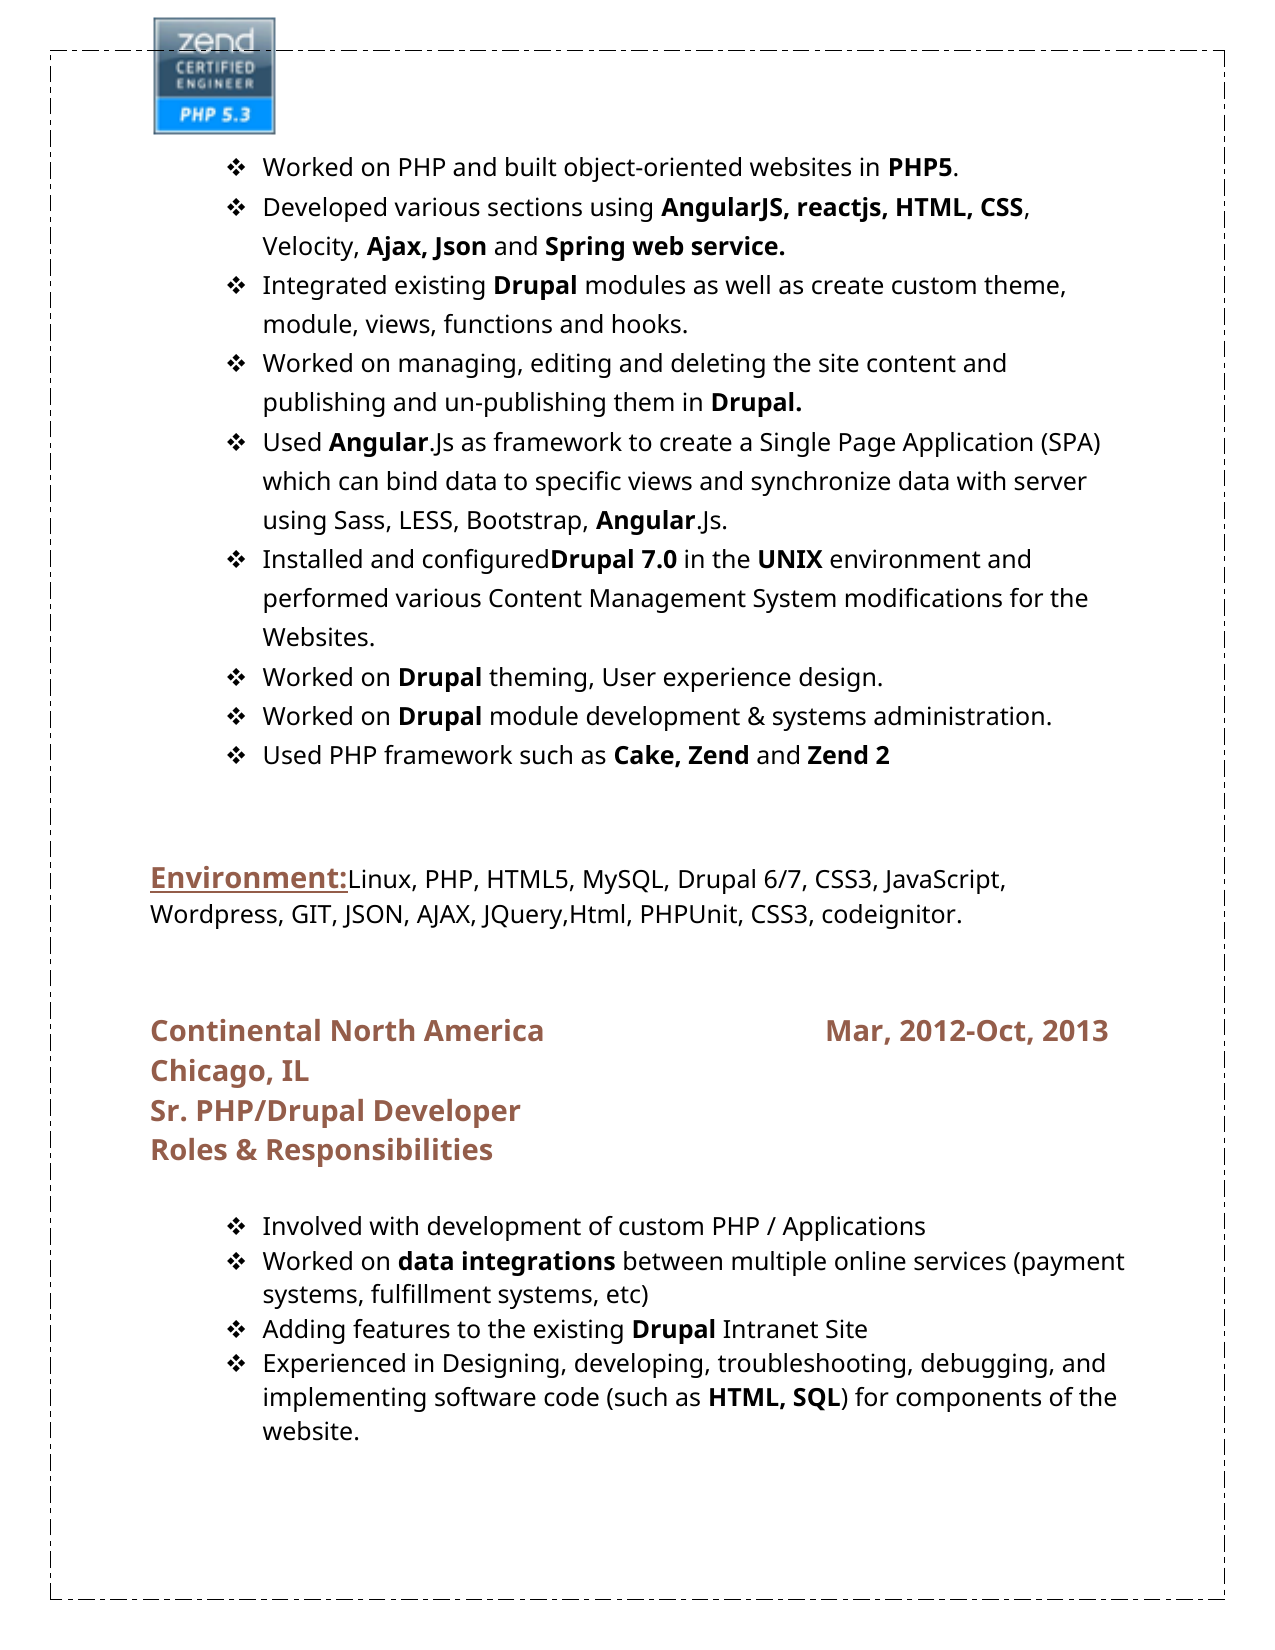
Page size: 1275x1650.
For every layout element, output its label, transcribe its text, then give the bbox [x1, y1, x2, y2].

list Developed various sections using AngularJS, reactjs, HTML, CSS, Velocity, Ajax, Json and Spring web service. [225, 189, 1125, 262]
list Worked on data integrations between multiple online services (payment systems, fulfillment systems, etc) [225, 1243, 1125, 1311]
list Worked on Drupal module development & systems administration. [225, 698, 1125, 732]
list Worked on PHP and built object-oriented websites in PHP5. [225, 150, 1125, 184]
list Involved with development of custom PHP / Applications [225, 1209, 1125, 1243]
list Integrated existing Drupal modules as well as create custom theme, module, views, functions and hooks. [225, 267, 1125, 341]
list Used PHP framework such as Cake, Zend and Zend 2 [225, 737, 1125, 772]
list Worked on Drupal theming, User experience design. [225, 659, 1125, 693]
list Installed and configuredDrupal 7.0 in the UNIX environment and performed various Content Management System modifications for the Websites. [225, 542, 1125, 654]
list Worked on managing, editing and deleting the site content and publishing and un-publishing them in Drupal. [225, 346, 1125, 419]
picture [150, 15, 280, 139]
text Continental North America Mar, 2012-Oct, 2013 [150, 1011, 1125, 1050]
list Used Angular.Js as framework to create a Single Page Application (SPA) which can bind data to specific views and synchronize data with server using Sass, LESS, Bootstrap, Angular.Js. [225, 424, 1125, 537]
list Experienced in Designing, developing, troubleshooting, debugging, and implementing software code (such as HTML, SQL) for components of the website. [225, 1345, 1125, 1447]
text Chicago, IL [150, 1050, 1125, 1090]
text Sr. PHP/Drupal Developer [150, 1090, 1125, 1130]
list Adding features to the existing Drupal Intranet Site [225, 1311, 1125, 1345]
text Environment:Linux, PHP, HTML5, MySQL, Drupal 6/7, CSS3, JavaScript, Wordpress, GIT, JSON, AJAX, JQuery,Html, PHPUnit, CSS3, codeignitor. [150, 857, 1125, 931]
text Roles & Responsibilities [150, 1130, 1125, 1169]
